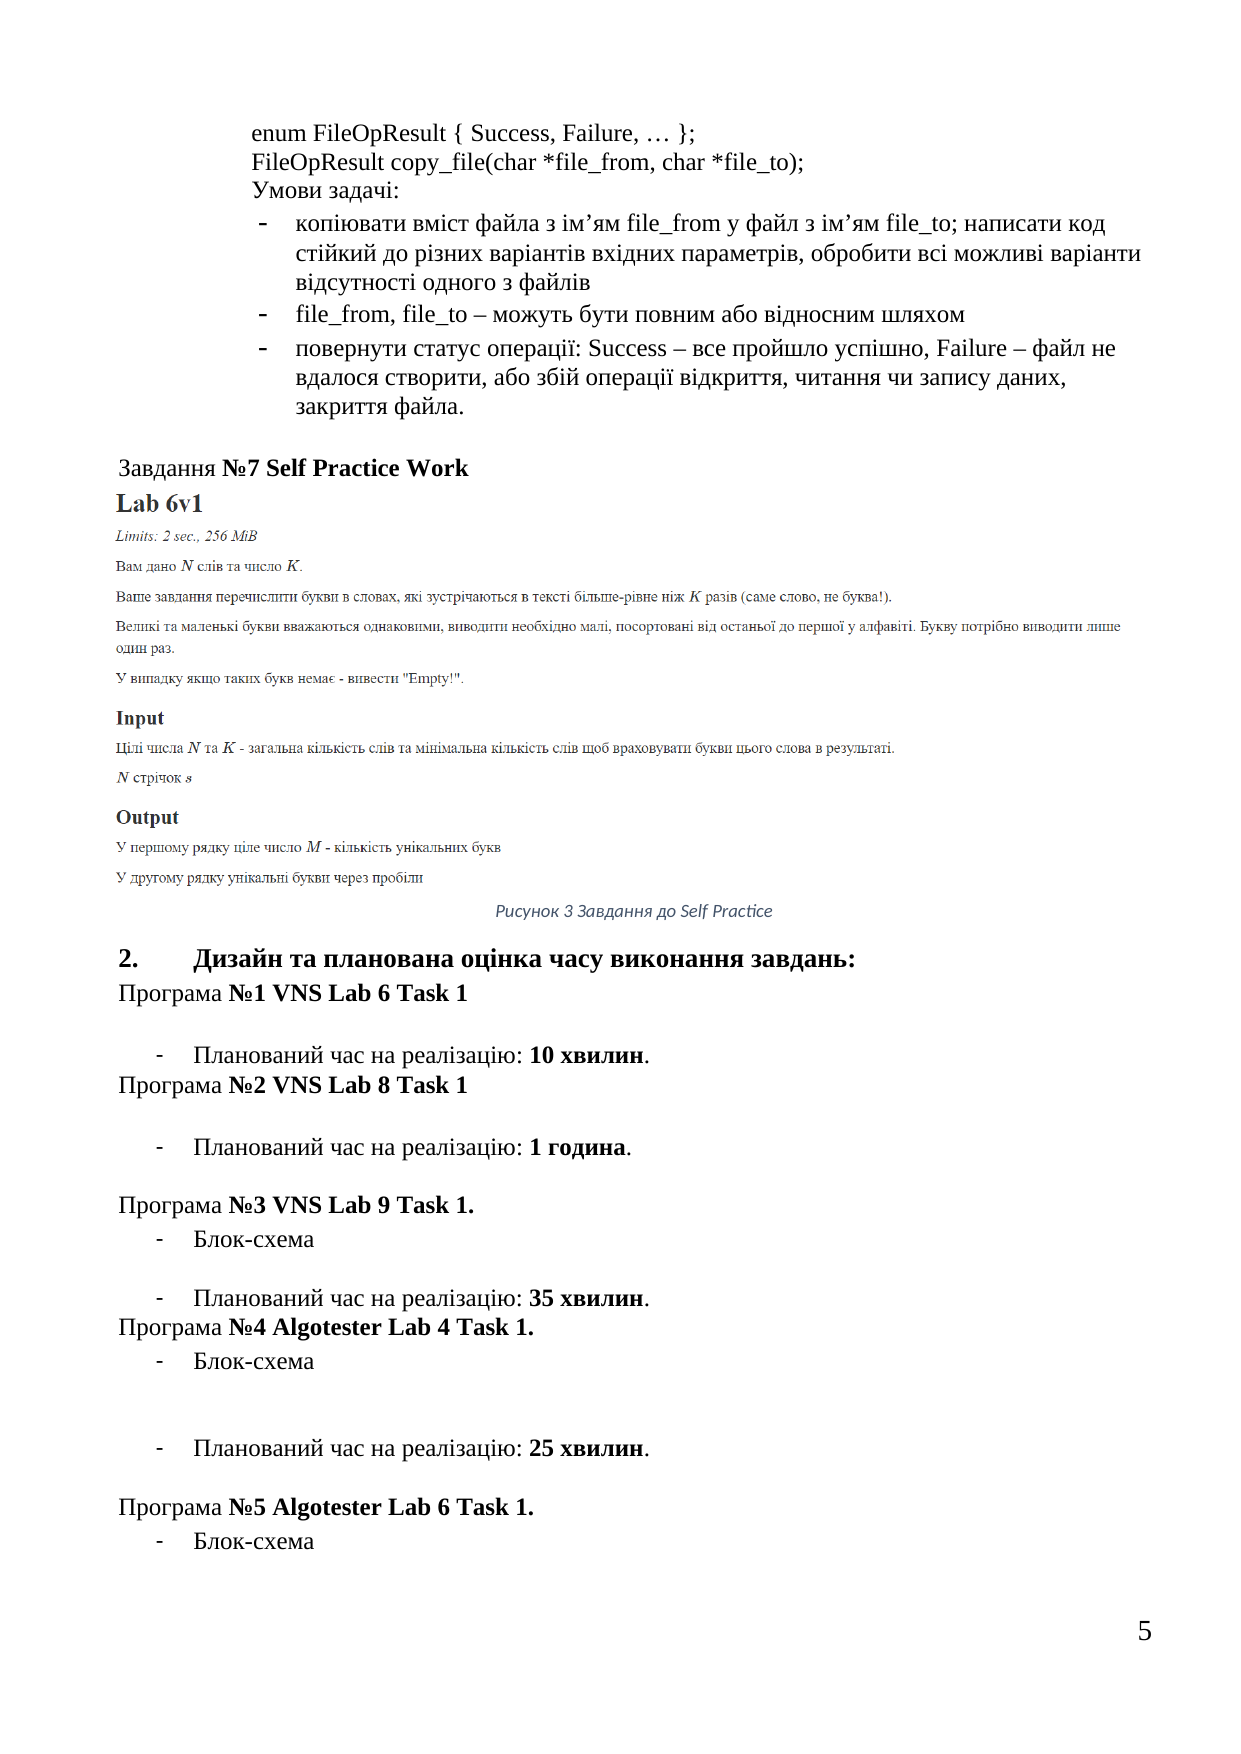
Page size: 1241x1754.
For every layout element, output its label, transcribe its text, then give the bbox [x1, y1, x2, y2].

list Блок-схема [156, 1525, 1152, 1555]
text enum FileOpResult { Success, Failure, … }; [251, 118, 1152, 147]
text Рисунок 3 Завдання до Self Practice [118, 899, 1152, 922]
picture [103, 486, 1137, 895]
list file_from, file_to – можуть бути повним або відносним шляхом [258, 295, 1152, 329]
list Блок-схема [156, 1345, 1152, 1376]
text Програма №3 VNS Lab 9 Task 1. [118, 1190, 1152, 1219]
text Програма №2 VNS Lab 8 Task 1 [118, 1070, 1152, 1099]
list Планований час на реалізацію: 25 хвилин. [156, 1433, 1152, 1463]
text Програма №1 VNS Lab 6 Task 1 [118, 978, 1152, 1007]
list Планований час на реалізацію: 10 хвилин. [156, 1039, 1152, 1070]
list Планований час на реалізацію: 35 хвилин. [156, 1282, 1152, 1312]
subtitle 2. Дизайн та планована оцінка часу виконання завдань: [118, 943, 1152, 974]
list копіювати вміст файла з ім’ям file_from у файл з ім’ям file_to; написати код стійкий до різних варіантів вхідних параметрів, обробити всі можливі варіанти відсутності одного з файлів [258, 204, 1152, 295]
list Планований час на реалізацію: 1 година. [156, 1131, 1152, 1161]
text FileOpResult copy_file(char *file_from, char *file_to); [251, 147, 1152, 176]
list Блок-схема [156, 1223, 1152, 1254]
text Програма №4 Algotester Lab 4 Task 1. [118, 1312, 1152, 1341]
text Умови задачі: [251, 176, 1152, 204]
list повернути статус операції: Success – все пройшло успішно, Failure – файл не вдалося створити, або збій операції відкриття, читання чи запису даних, закриття файла. [258, 329, 1152, 420]
text Програма №5 Algotester Lab 6 Task 1. [118, 1492, 1152, 1521]
text Завдання №7 Self Practice Work [118, 453, 1152, 482]
